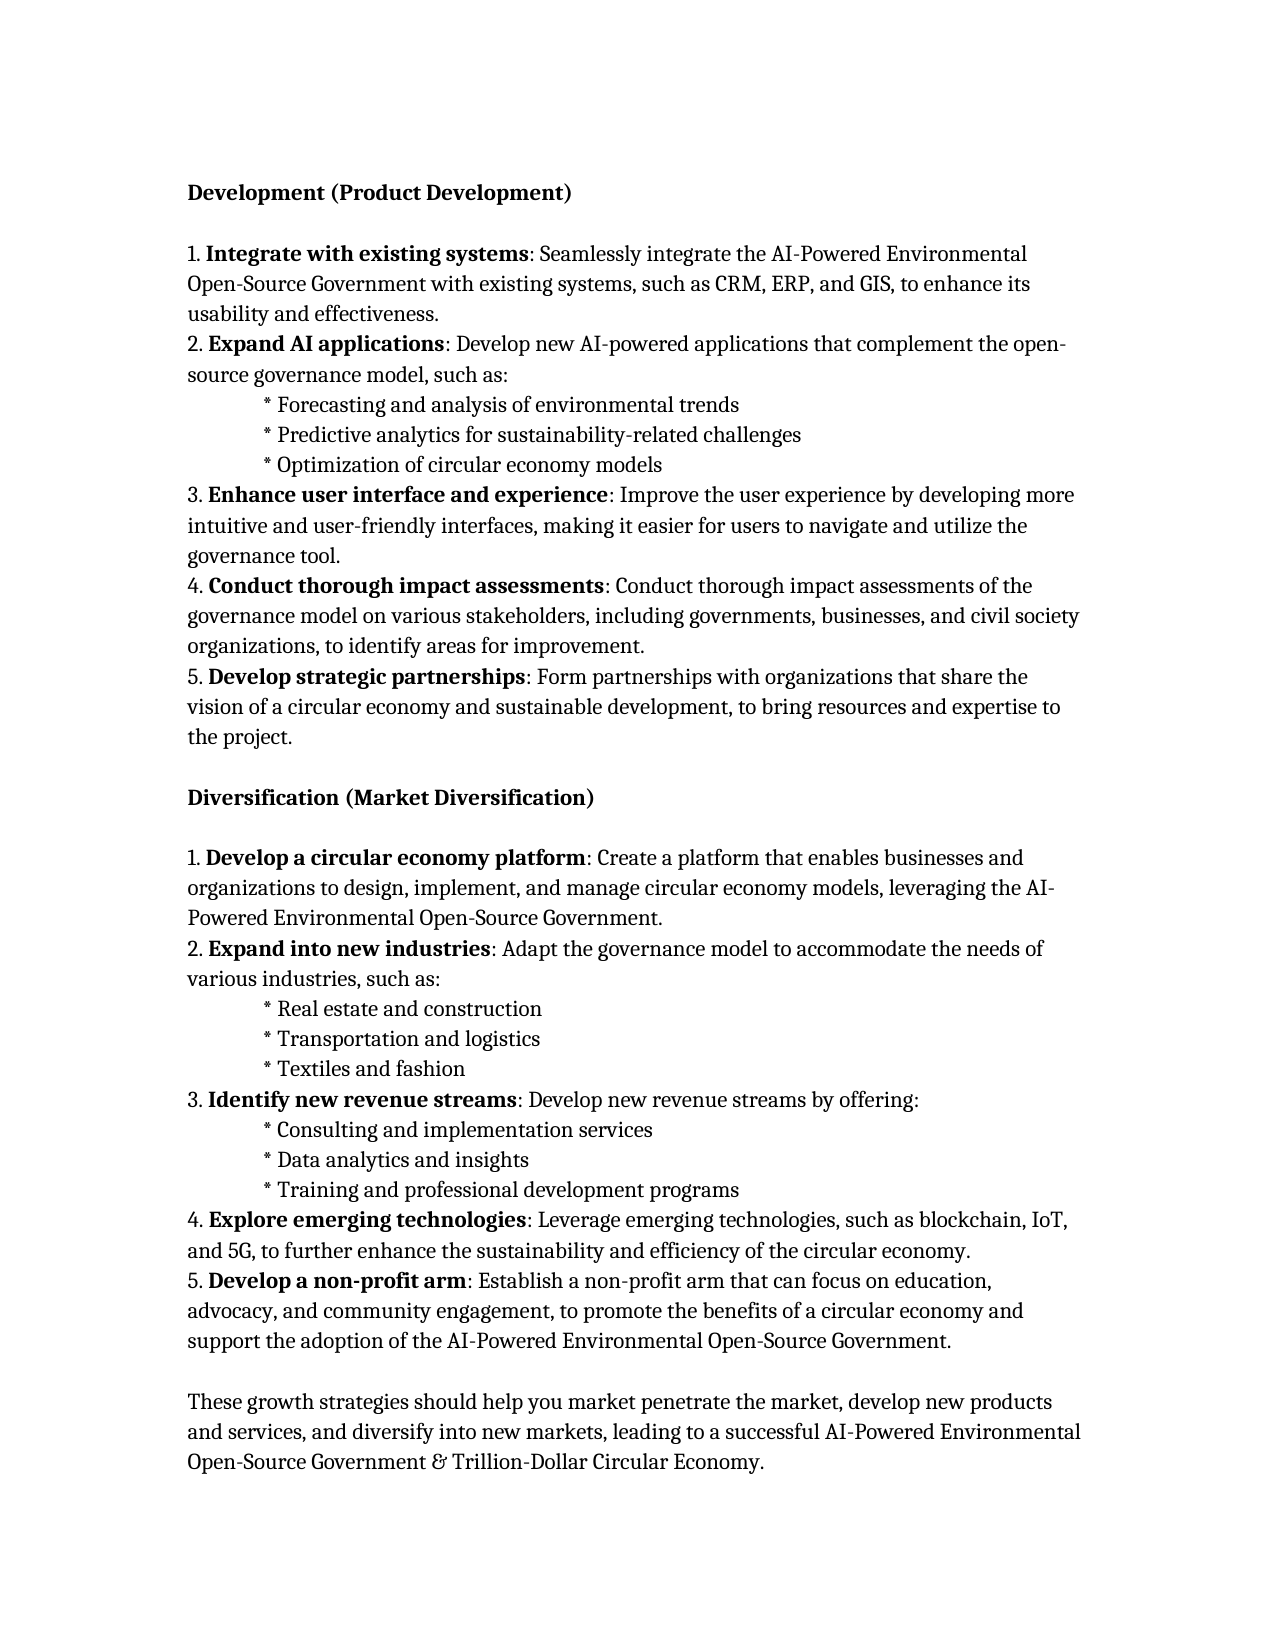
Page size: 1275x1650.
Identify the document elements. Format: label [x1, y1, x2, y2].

text [187, 150, 1087, 1475]
